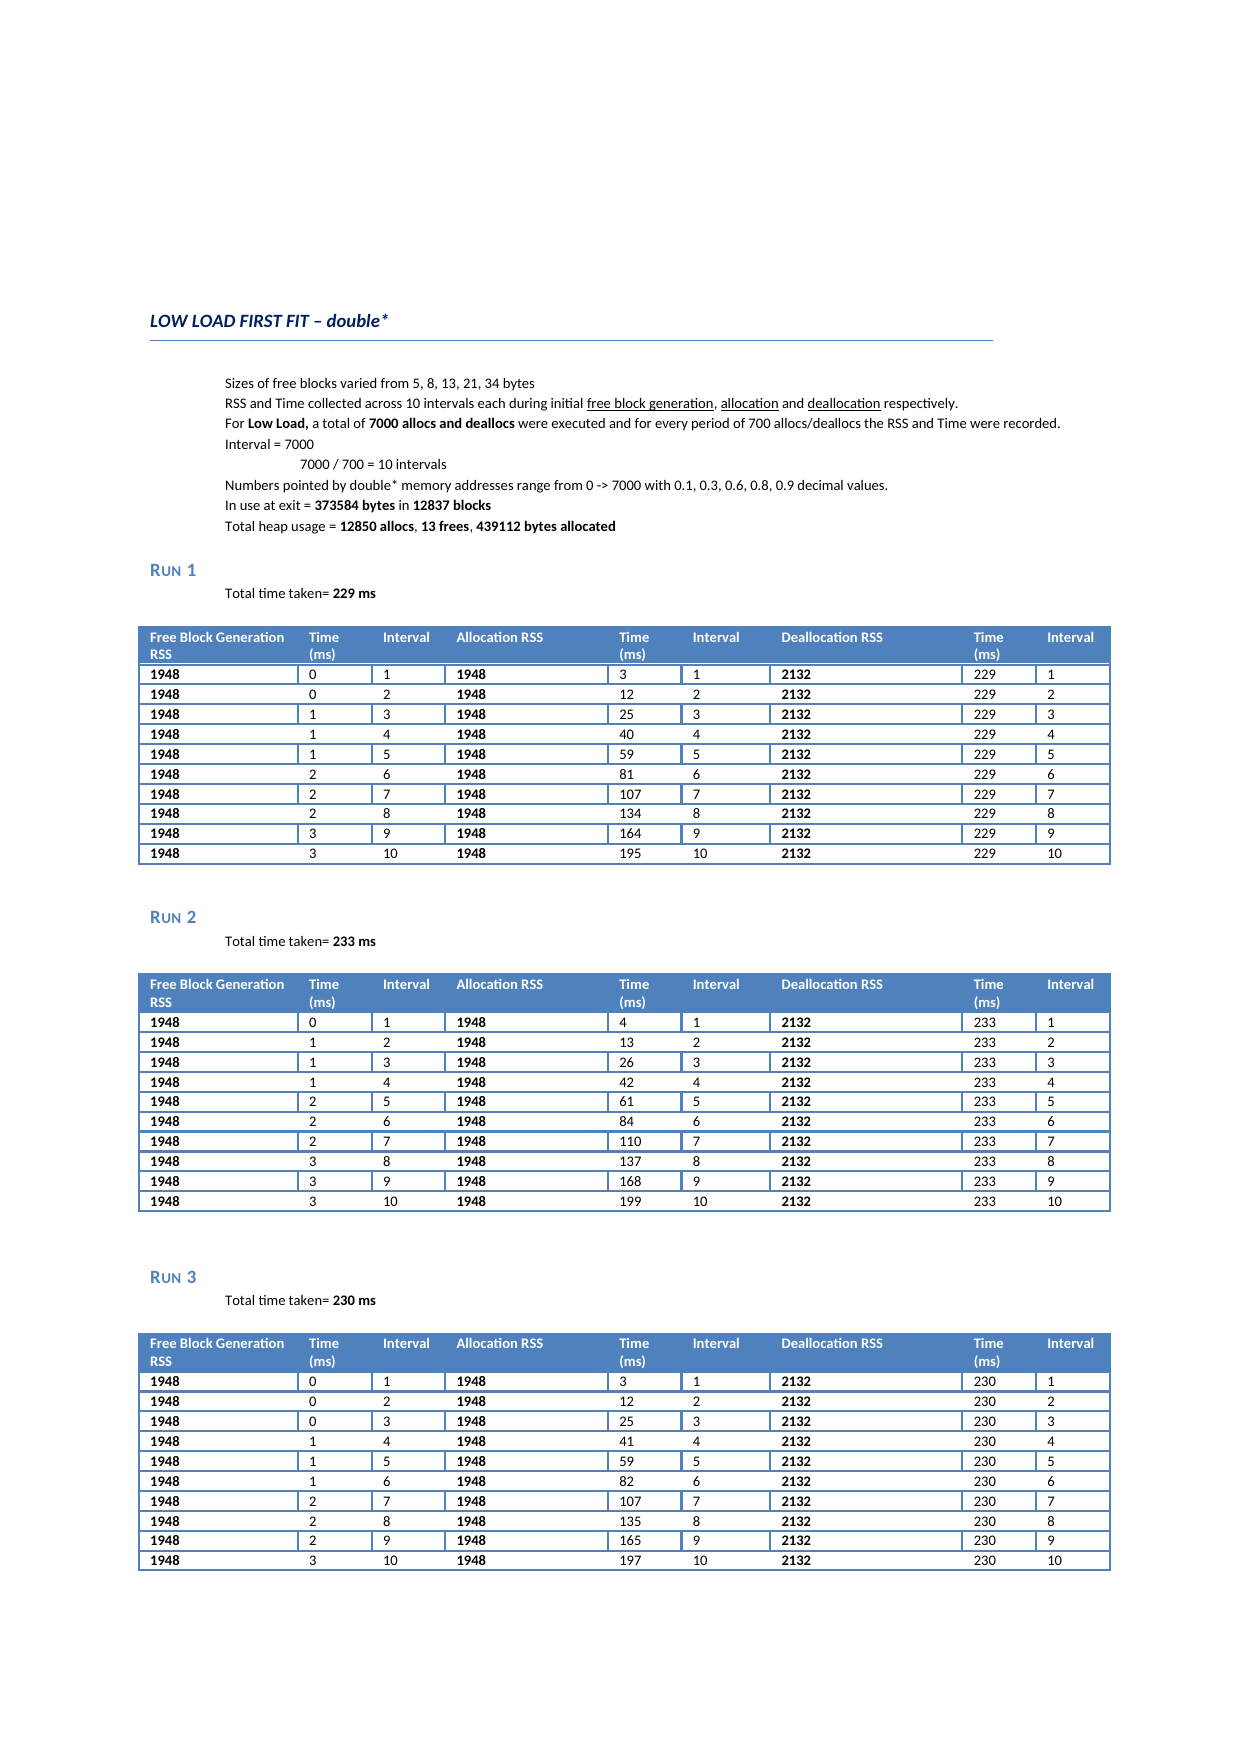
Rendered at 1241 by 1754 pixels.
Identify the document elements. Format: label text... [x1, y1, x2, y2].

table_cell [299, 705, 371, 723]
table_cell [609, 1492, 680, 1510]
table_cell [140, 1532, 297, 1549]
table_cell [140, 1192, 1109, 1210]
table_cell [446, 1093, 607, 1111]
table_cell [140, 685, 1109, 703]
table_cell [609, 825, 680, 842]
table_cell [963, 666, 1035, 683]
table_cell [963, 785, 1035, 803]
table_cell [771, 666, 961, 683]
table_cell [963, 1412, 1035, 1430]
subtitle Run 1 [150, 558, 1090, 581]
text LOW LOAD FIRST FIT – double* [150, 309, 993, 340]
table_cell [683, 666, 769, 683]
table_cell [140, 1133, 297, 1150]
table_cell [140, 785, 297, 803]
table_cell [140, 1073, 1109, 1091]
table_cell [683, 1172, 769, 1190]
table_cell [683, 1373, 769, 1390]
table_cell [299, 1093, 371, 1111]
list Total time taken= 230 ms [225, 1291, 1090, 1309]
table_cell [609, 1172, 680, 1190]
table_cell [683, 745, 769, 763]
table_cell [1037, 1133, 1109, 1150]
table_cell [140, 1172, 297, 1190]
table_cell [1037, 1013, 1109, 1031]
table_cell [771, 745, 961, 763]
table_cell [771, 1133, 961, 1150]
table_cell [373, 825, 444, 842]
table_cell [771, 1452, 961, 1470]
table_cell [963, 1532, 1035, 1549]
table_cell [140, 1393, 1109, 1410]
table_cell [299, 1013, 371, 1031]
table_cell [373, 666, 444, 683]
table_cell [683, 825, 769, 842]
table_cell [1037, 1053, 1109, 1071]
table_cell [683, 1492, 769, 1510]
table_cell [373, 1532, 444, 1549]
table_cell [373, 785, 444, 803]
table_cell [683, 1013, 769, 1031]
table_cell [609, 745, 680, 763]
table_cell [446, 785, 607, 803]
list 7000 / 700 = 10 intervals [225, 456, 1090, 473]
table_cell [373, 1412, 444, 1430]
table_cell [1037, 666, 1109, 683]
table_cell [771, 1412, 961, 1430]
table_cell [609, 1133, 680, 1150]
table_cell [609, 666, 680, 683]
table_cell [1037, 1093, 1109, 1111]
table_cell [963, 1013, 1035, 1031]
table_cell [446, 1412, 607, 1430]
list Total heap usage = 12850 allocs, 13 frees, 439112 bytes allocated [225, 517, 1090, 535]
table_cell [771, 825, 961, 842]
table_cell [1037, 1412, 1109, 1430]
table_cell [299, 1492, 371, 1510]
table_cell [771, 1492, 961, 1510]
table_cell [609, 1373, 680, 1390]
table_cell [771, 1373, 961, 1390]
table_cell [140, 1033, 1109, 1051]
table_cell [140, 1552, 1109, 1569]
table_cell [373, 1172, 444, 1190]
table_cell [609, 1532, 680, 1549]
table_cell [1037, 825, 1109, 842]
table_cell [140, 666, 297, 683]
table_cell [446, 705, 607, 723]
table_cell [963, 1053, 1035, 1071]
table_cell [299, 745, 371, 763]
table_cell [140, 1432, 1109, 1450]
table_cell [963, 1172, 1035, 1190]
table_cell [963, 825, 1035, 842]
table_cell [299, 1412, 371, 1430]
list Sizes of free blocks varied from 5, 8, 13, 21, 34 bytes [225, 374, 1090, 392]
list RSS and Time collected across 10 intervals each during initial free block generation, allocation and deallocation respectively. [225, 394, 1090, 412]
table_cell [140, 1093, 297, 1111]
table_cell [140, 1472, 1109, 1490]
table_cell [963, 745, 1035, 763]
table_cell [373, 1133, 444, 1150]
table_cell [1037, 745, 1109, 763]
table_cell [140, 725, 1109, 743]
list Total time taken= 229 ms [225, 584, 1090, 602]
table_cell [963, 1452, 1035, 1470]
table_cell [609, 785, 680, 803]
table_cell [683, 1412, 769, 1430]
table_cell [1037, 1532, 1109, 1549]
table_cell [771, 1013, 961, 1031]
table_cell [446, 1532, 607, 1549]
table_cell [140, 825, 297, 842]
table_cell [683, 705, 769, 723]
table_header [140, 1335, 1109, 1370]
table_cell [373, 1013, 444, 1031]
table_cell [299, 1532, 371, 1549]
list Total time taken= 233 ms [225, 932, 1090, 950]
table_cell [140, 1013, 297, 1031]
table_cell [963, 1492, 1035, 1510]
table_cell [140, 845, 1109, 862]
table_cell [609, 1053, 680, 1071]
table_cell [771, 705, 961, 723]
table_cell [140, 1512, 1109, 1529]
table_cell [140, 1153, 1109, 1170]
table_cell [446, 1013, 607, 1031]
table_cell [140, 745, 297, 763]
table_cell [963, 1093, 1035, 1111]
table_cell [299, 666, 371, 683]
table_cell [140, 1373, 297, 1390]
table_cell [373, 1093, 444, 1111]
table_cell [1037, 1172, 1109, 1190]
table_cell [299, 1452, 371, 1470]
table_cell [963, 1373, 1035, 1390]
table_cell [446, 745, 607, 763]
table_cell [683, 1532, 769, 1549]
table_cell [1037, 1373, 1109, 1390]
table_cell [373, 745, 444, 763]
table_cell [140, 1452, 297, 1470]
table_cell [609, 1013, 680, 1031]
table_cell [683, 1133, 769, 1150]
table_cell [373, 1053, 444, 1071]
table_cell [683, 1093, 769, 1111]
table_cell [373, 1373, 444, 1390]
list Numbers pointed by double* memory addresses range from 0 -> 7000 with 0.1, 0.3, 0.6, 0.8, 0.9 decimal values. [225, 476, 1090, 494]
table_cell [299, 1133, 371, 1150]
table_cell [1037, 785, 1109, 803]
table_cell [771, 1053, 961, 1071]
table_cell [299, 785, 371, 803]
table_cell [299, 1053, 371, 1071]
list In use at exit = 373584 bytes in 12837 blocks [225, 496, 1090, 514]
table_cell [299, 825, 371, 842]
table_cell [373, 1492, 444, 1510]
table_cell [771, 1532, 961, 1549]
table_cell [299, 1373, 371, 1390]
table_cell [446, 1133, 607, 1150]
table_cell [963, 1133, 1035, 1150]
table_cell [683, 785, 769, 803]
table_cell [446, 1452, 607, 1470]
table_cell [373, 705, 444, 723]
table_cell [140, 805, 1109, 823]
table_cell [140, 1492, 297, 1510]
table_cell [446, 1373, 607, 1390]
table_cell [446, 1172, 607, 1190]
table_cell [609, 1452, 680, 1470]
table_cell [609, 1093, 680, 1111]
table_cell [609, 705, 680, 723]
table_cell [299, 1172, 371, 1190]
subtitle Run 2 [150, 906, 1090, 929]
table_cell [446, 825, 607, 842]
subtitle Run 3 [150, 1265, 1090, 1288]
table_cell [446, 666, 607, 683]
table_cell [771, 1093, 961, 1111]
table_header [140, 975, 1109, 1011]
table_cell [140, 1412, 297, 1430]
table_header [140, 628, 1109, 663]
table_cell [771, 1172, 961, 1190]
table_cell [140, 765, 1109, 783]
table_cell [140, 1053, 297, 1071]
list For Low Load, a total of 7000 allocs and deallocs were executed and for every period of 700 allocs/deallocs the RSS and Time were recorded. [225, 415, 1090, 433]
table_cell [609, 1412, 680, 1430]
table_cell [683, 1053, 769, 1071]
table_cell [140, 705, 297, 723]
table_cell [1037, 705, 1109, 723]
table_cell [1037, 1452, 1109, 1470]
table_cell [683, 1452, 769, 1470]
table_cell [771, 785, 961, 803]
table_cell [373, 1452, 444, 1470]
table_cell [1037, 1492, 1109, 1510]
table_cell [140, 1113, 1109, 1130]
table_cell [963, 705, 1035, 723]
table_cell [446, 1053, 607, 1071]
list Interval = 7000 [225, 435, 1090, 453]
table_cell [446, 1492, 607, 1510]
